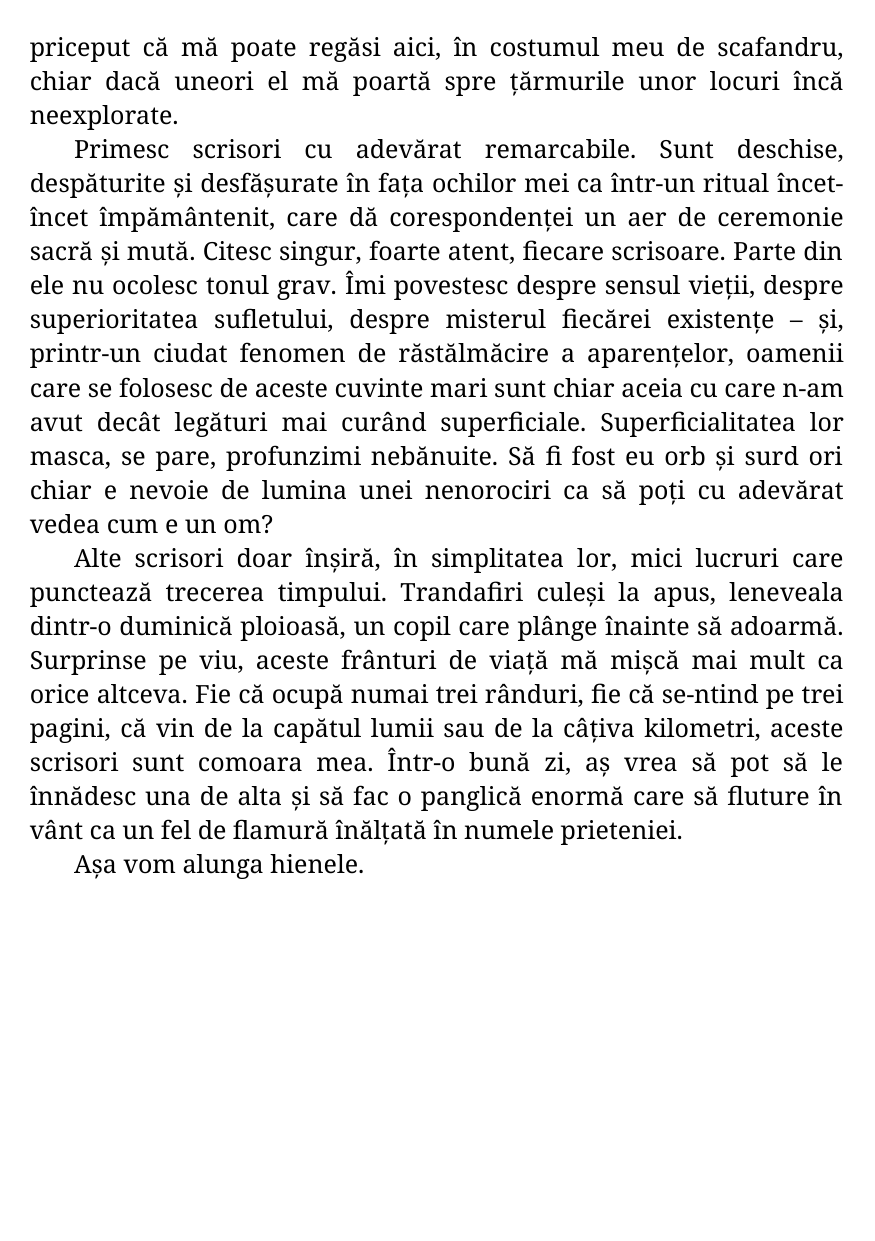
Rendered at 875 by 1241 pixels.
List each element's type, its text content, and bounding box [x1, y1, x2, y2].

text Așa vom alunga hienele. [29, 847, 844, 881]
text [29, 29, 844, 132]
text Alte scrisori doar înșiră, în simplitatea lor, mici lucruri care punctează trecerea timpului. Trandafiri culeși la apus, leneveala dintr-o duminică ploioasă, un copil care plânge înainte să adoarmă. Surprinse pe viu, aceste frânturi de viață mă mișcă mai mult ca orice altceva. Fie că ocupă numai trei rânduri, fie că se-ntind pe trei pagini, că vin de la capătul lumii sau de la câțiva kilometri, aceste scrisori sunt comoara mea. Într-o bună zi, aș vrea să pot să le înnădesc una de alta și să fac o panglică enormă care să fluture în vânt ca un fel de flamură înălțată în numele prieteniei. [29, 541, 844, 847]
text Primesc scrisori cu adevărat remarcabile. Sunt deschise, despăturite și desfășurate în fața ochilor mei ca într-un ritual încet-încet împământenit, care dă corespondenței un aer de ceremonie sacră și mută. Citesc singur, foarte atent, fiecare scrisoare. Parte din ele nu ocolesc tonul grav. Îmi povestesc despre sensul vieții, despre superioritatea sufletului, despre misterul fiecărei existențe – și, printr-un ciudat fenomen de răstălmăcire a aparențelor, oamenii care se folosesc de aceste cuvinte mari sunt chiar aceia cu care n-am avut decât legături mai curând superficiale. Superficialitatea lor masca, se pare, profunzimi nebănuite. Să fi fost eu orb și surd ori chiar e nevoie de lumina unei nenorociri ca să poți cu adevărat vedea cum e un om? [29, 132, 844, 541]
